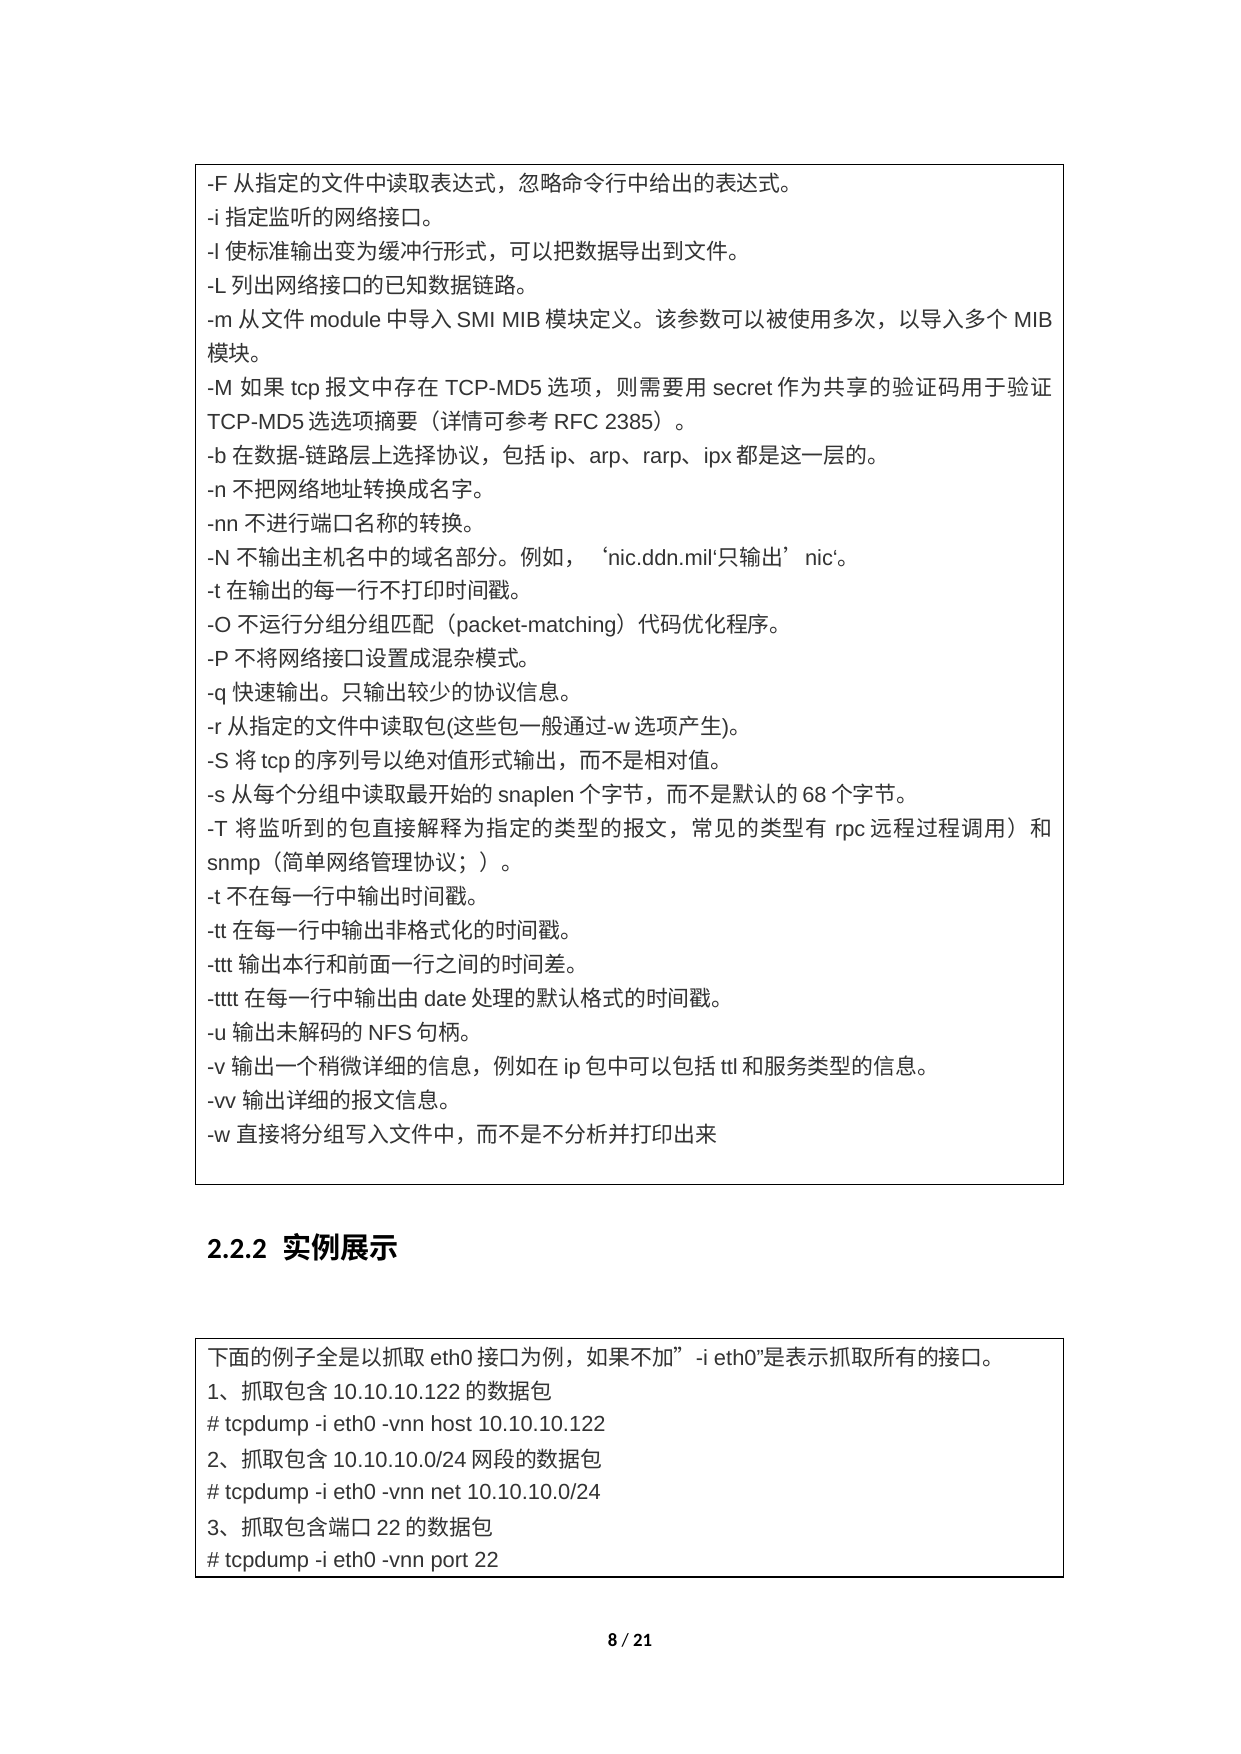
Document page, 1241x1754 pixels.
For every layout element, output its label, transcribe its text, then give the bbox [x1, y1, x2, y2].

subtitle 实例展示 [207, 1212, 1053, 1280]
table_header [196, 165, 1063, 1184]
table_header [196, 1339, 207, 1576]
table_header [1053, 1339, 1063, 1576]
